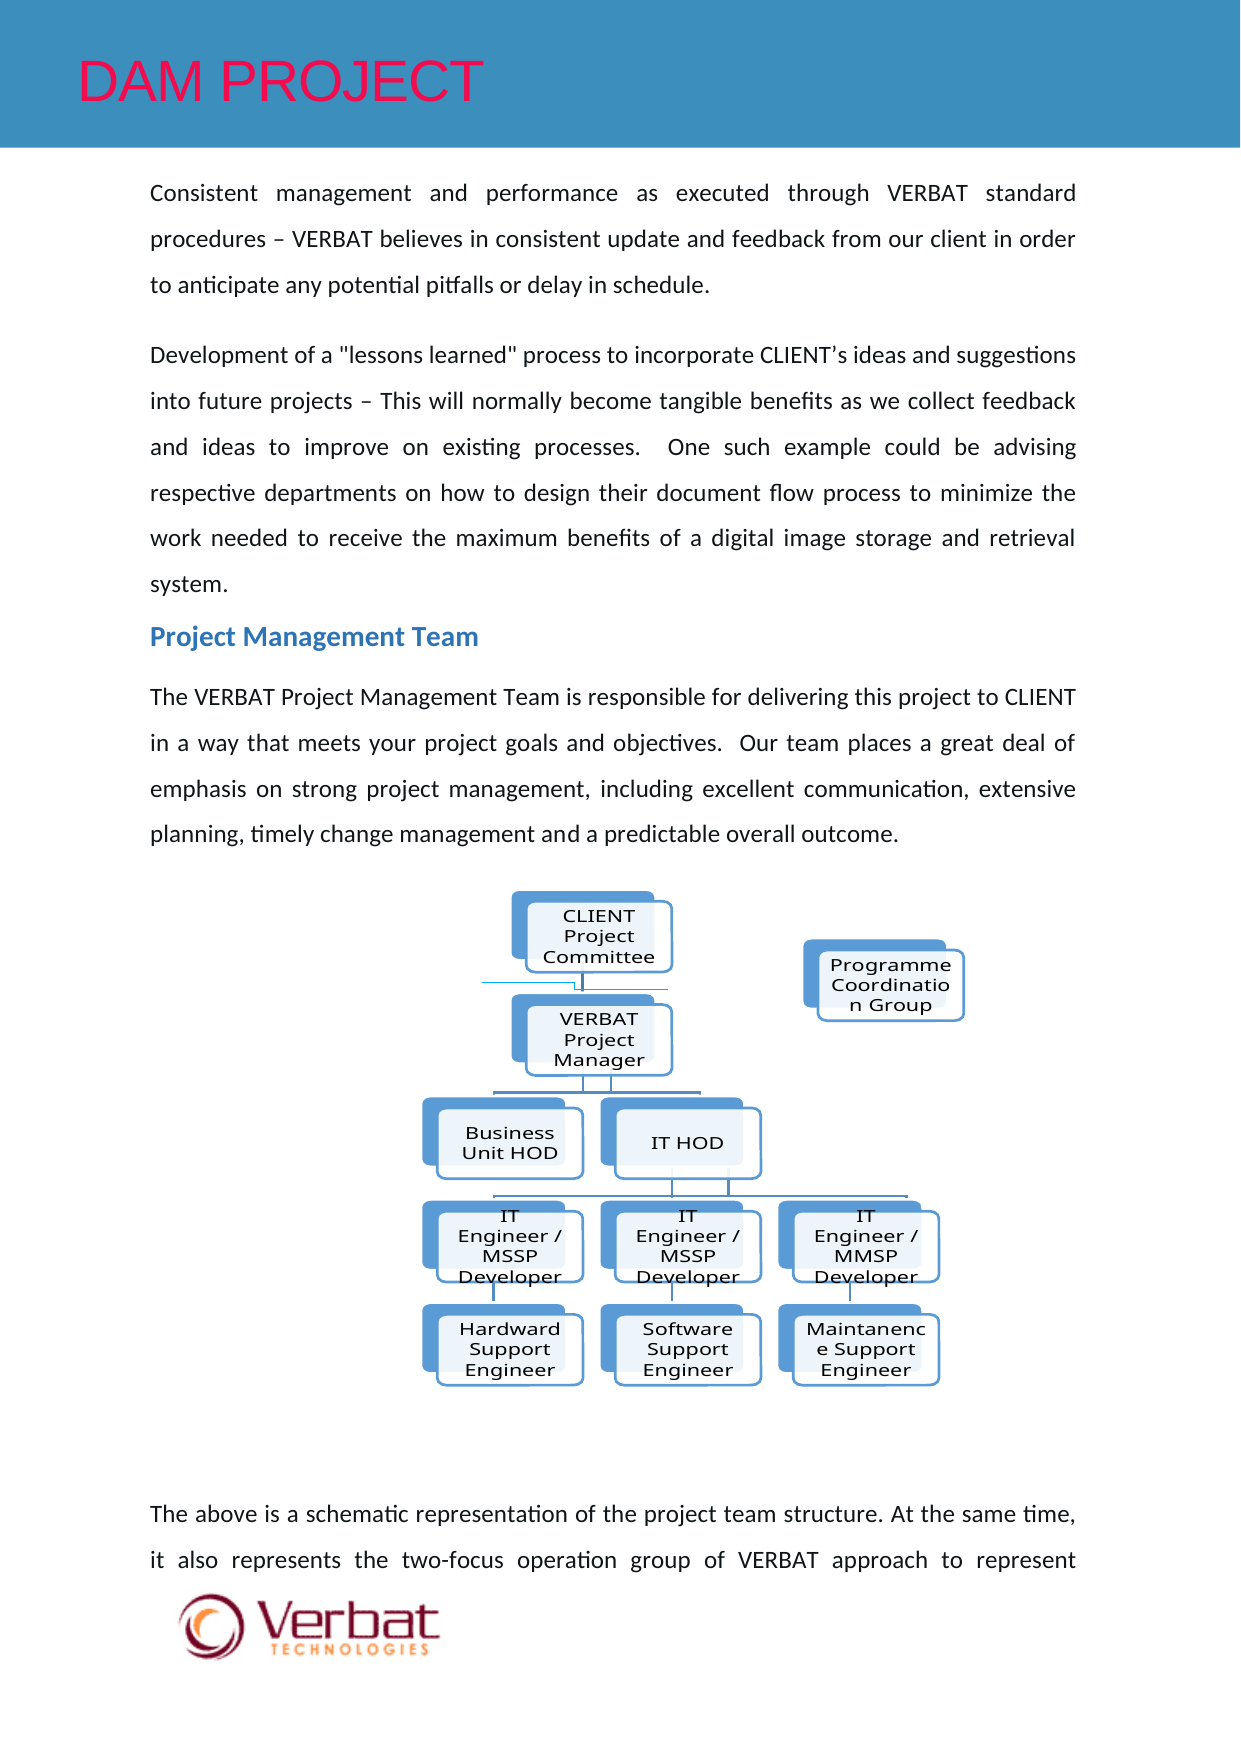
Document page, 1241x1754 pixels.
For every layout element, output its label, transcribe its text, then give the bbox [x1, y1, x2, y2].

subtitle Project Management Team [150, 618, 1090, 654]
text Development of a "lessons learned" process to incorporate CLIENT’s ideas and suggestions into future projects – This will normally become tangible benefits as we collect feedback and ideas to improve on existing processes. One such example could be advising respective departments on how to design their document flow process to minimize the work needed to receive the maximum benefits of a digital image storage and retrieval system. [150, 339, 1078, 599]
text Consistent management and performance as executed through VERBAT standard procedures – VERBAT believes in consistent update and feedback from our client in order to anticipate any potential pitfalls or delay in schedule. [150, 177, 1078, 299]
text The VERBAT Project Management Team is responsible for delivering this project to CLIENT in a way that meets your project goals and objectives. Our team places a great deal of emphasis on strong project management, including excellent communication, extensive planning, timely change management and a predictable overall outcome. [150, 681, 1078, 849]
picture [170, 1587, 444, 1669]
